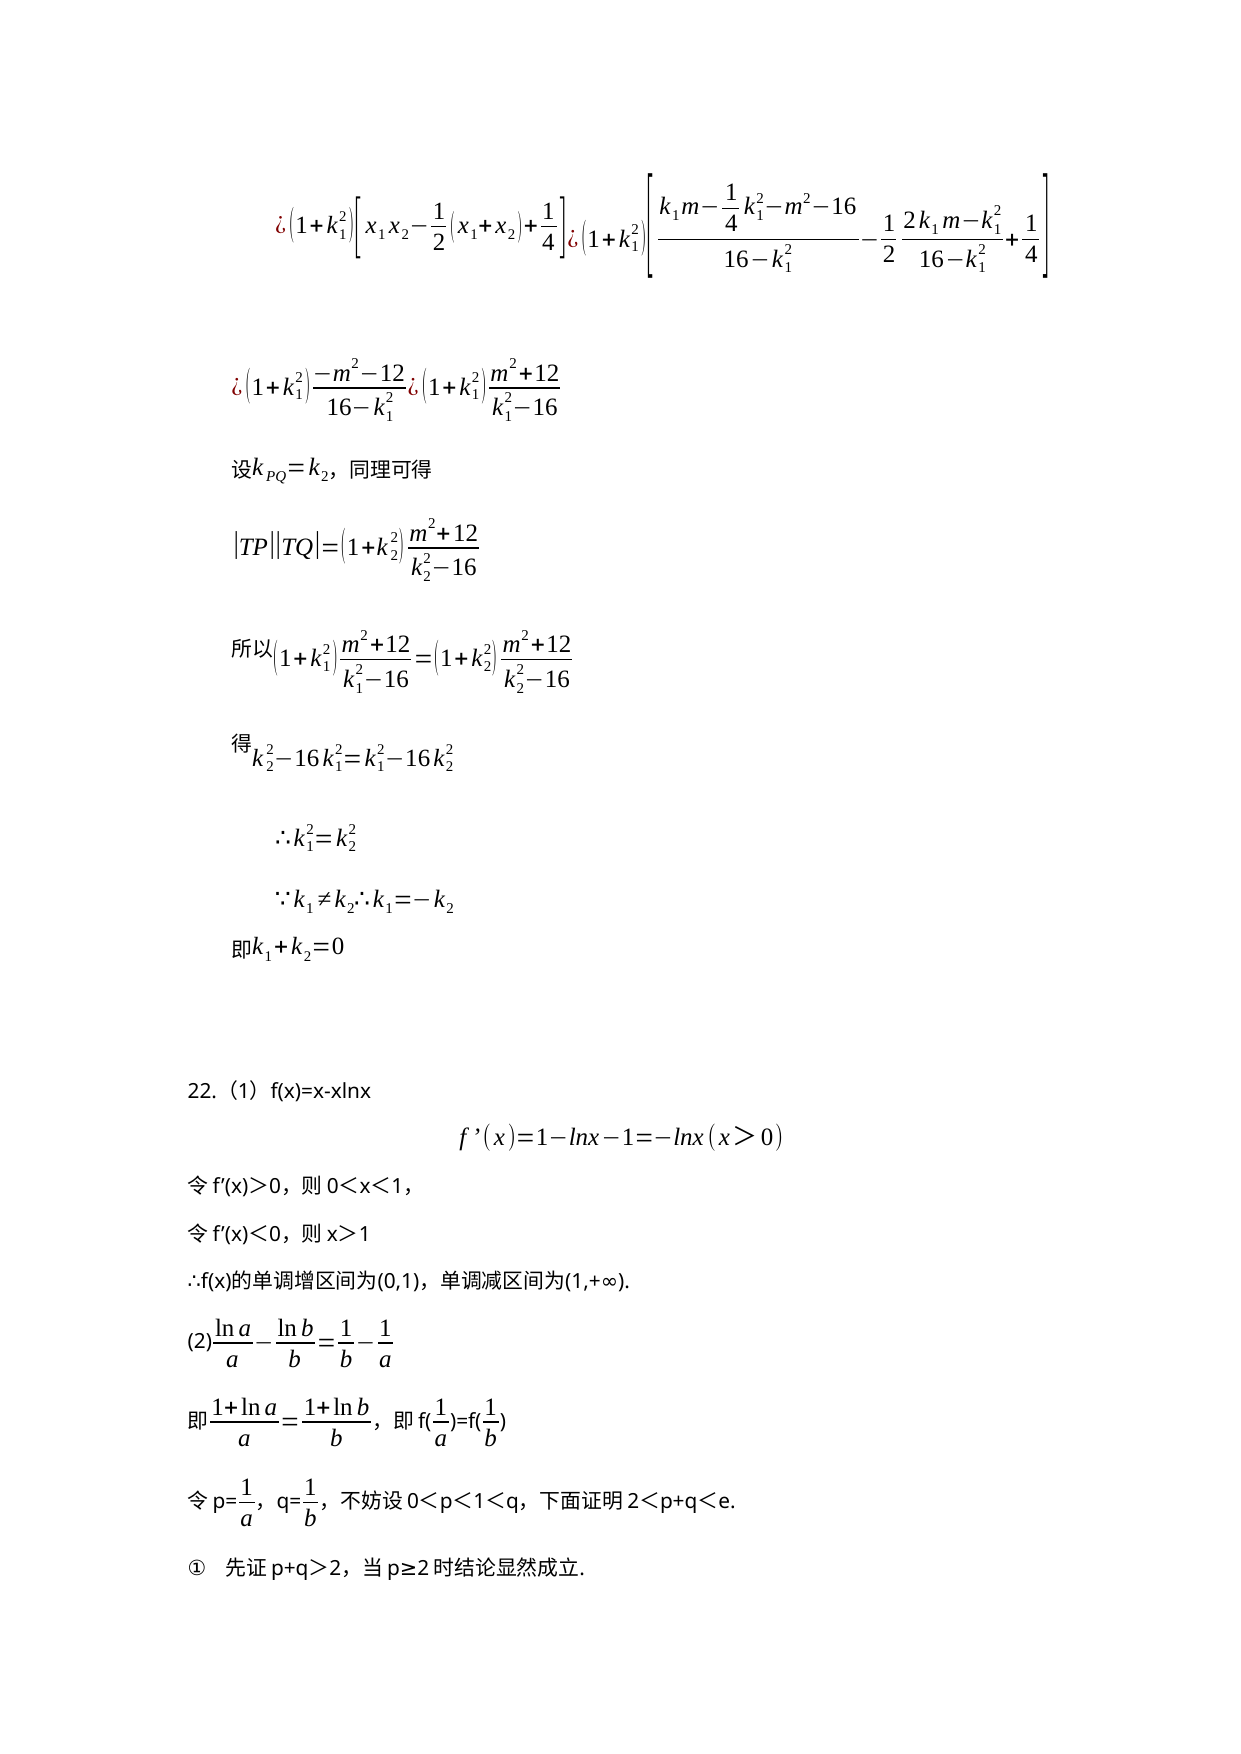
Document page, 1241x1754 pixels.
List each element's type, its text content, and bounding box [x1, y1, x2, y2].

text 设，同理可得 [187, 453, 1053, 486]
text 即，即f()=f() [187, 1390, 1053, 1455]
text 所以 [187, 612, 1053, 710]
text 22.（1）f(x)=x-xlnx [187, 1073, 1053, 1106]
text 令p=，q=，不妨设0＜p＜1＜q，下面证明2＜p+q＜e. [187, 1470, 1053, 1535]
text 得 [187, 725, 1053, 790]
text 即 [187, 932, 1053, 965]
text 令f’(x)＞0，则0＜x＜1， [187, 1168, 1053, 1201]
text 令f’(x)＜0，则x＞1 [187, 1216, 1053, 1248]
text (2) [187, 1311, 1053, 1376]
list 先证p+q＞2，当p≥2时结论显然成立. [187, 1551, 1053, 1583]
text ∴f(x)的单调增区间为(0,1)，单调减区间为(1,+∞). [187, 1263, 1053, 1296]
